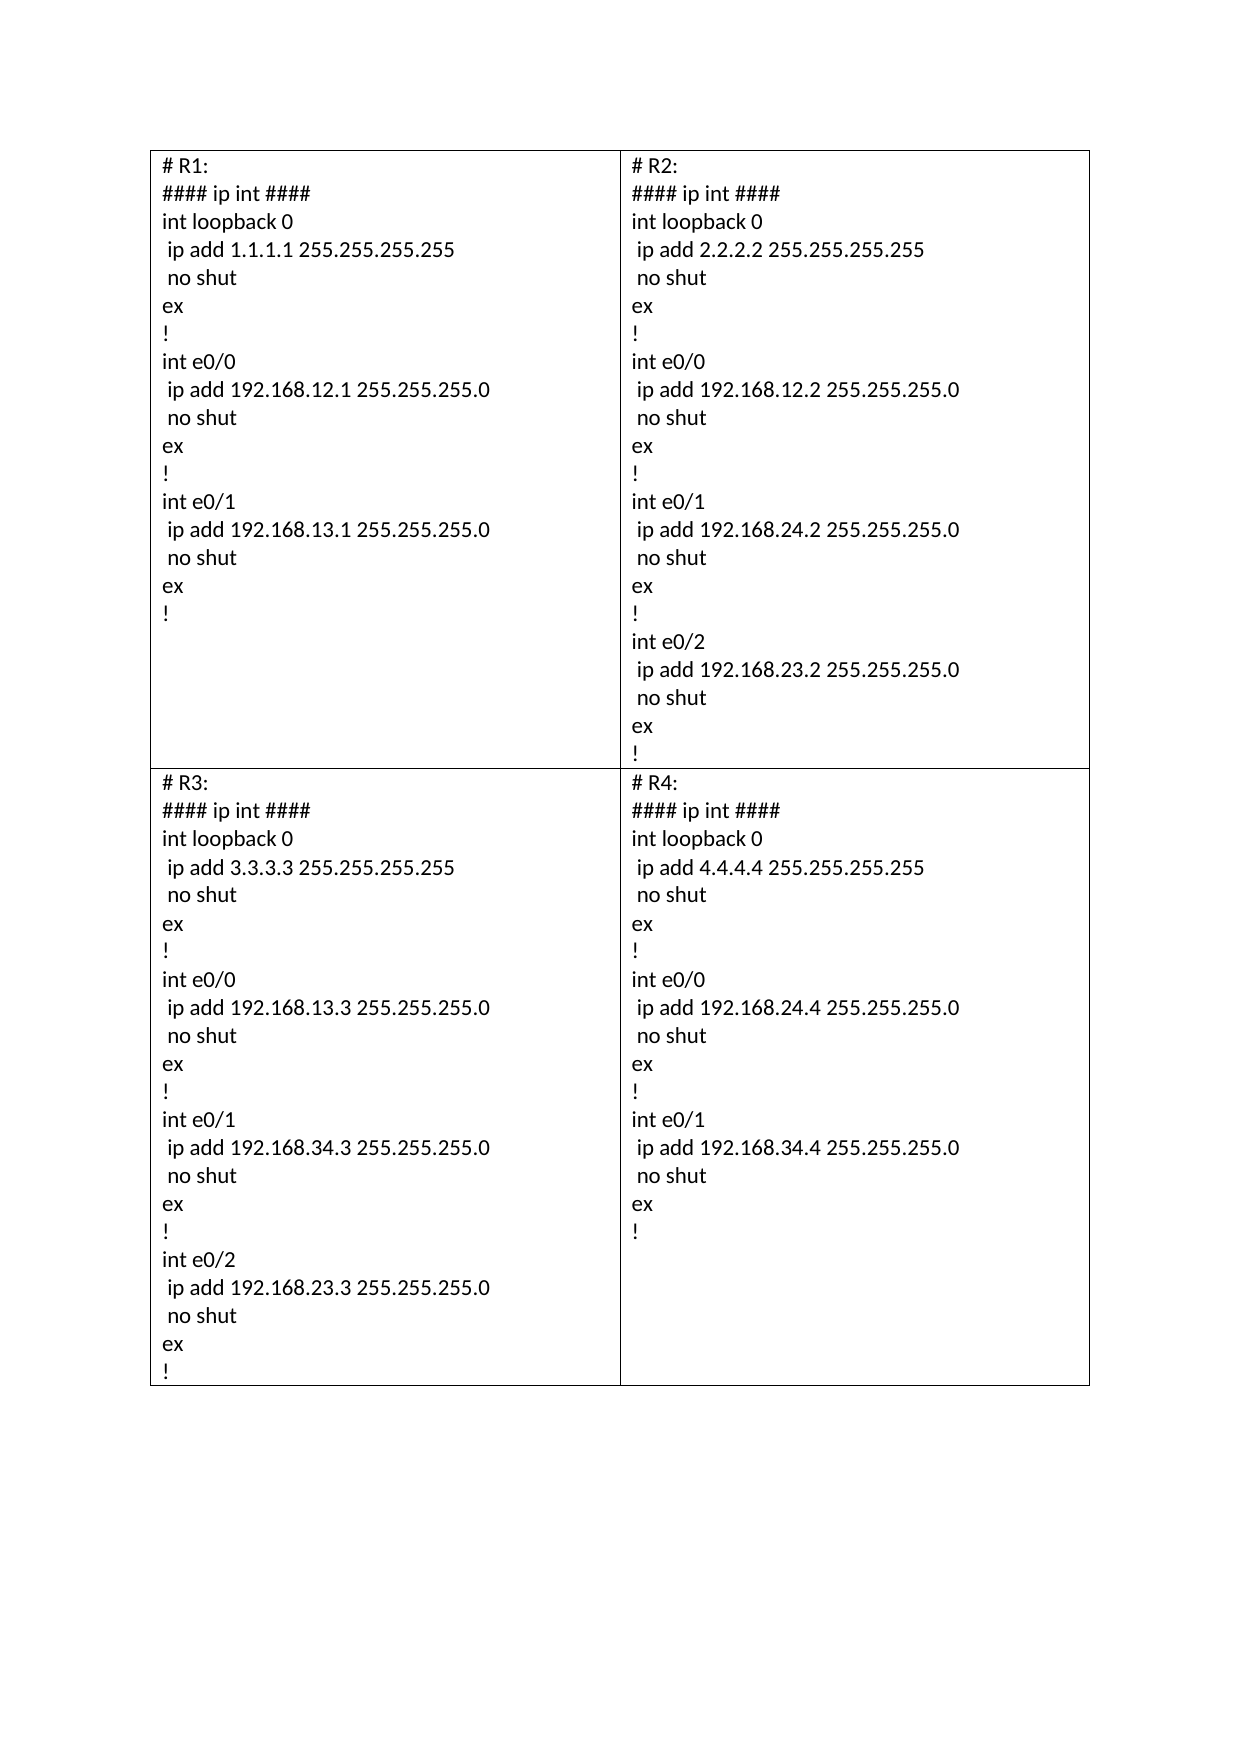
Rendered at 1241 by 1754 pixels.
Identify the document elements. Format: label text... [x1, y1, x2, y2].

table_cell # R3: #### ip int #### int loopback 0 ip add 3.3.3.3 255.255.255.255 no shut ex ! int e0/0 ip add 192.168.13.3 255.255.255.0 no shut ex ! int e0/1 ip add 192.168.34.3 255.255.255.0 no shut ex ! int e0/2 ip add 192.168.23.3 255.255.255.0 no shut ex ! [151, 769, 620, 1385]
table_header # R1: #### ip int #### int loopback 0 ip add 1.1.1.1 255.255.255.255 no shut ex ! int e0/0 ip add 192.168.12.1 255.255.255.0 no shut ex ! int e0/1 ip add 192.168.13.1 255.255.255.0 no shut ex ! [151, 151, 620, 767]
table_header # R2: #### ip int #### int loopback 0 ip add 2.2.2.2 255.255.255.255 no shut ex ! int e0/0 ip add 192.168.12.2 255.255.255.0 no shut ex ! int e0/1 ip add 192.168.24.2 255.255.255.0 no shut ex ! int e0/2 ip add 192.168.23.2 255.255.255.0 no shut ex ! [621, 151, 1089, 767]
table_cell # R4: #### ip int #### int loopback 0 ip add 4.4.4.4 255.255.255.255 no shut ex ! int e0/0 ip add 192.168.24.4 255.255.255.0 no shut ex ! int e0/1 ip add 192.168.34.4 255.255.255.0 no shut ex ! [621, 769, 1089, 1385]
